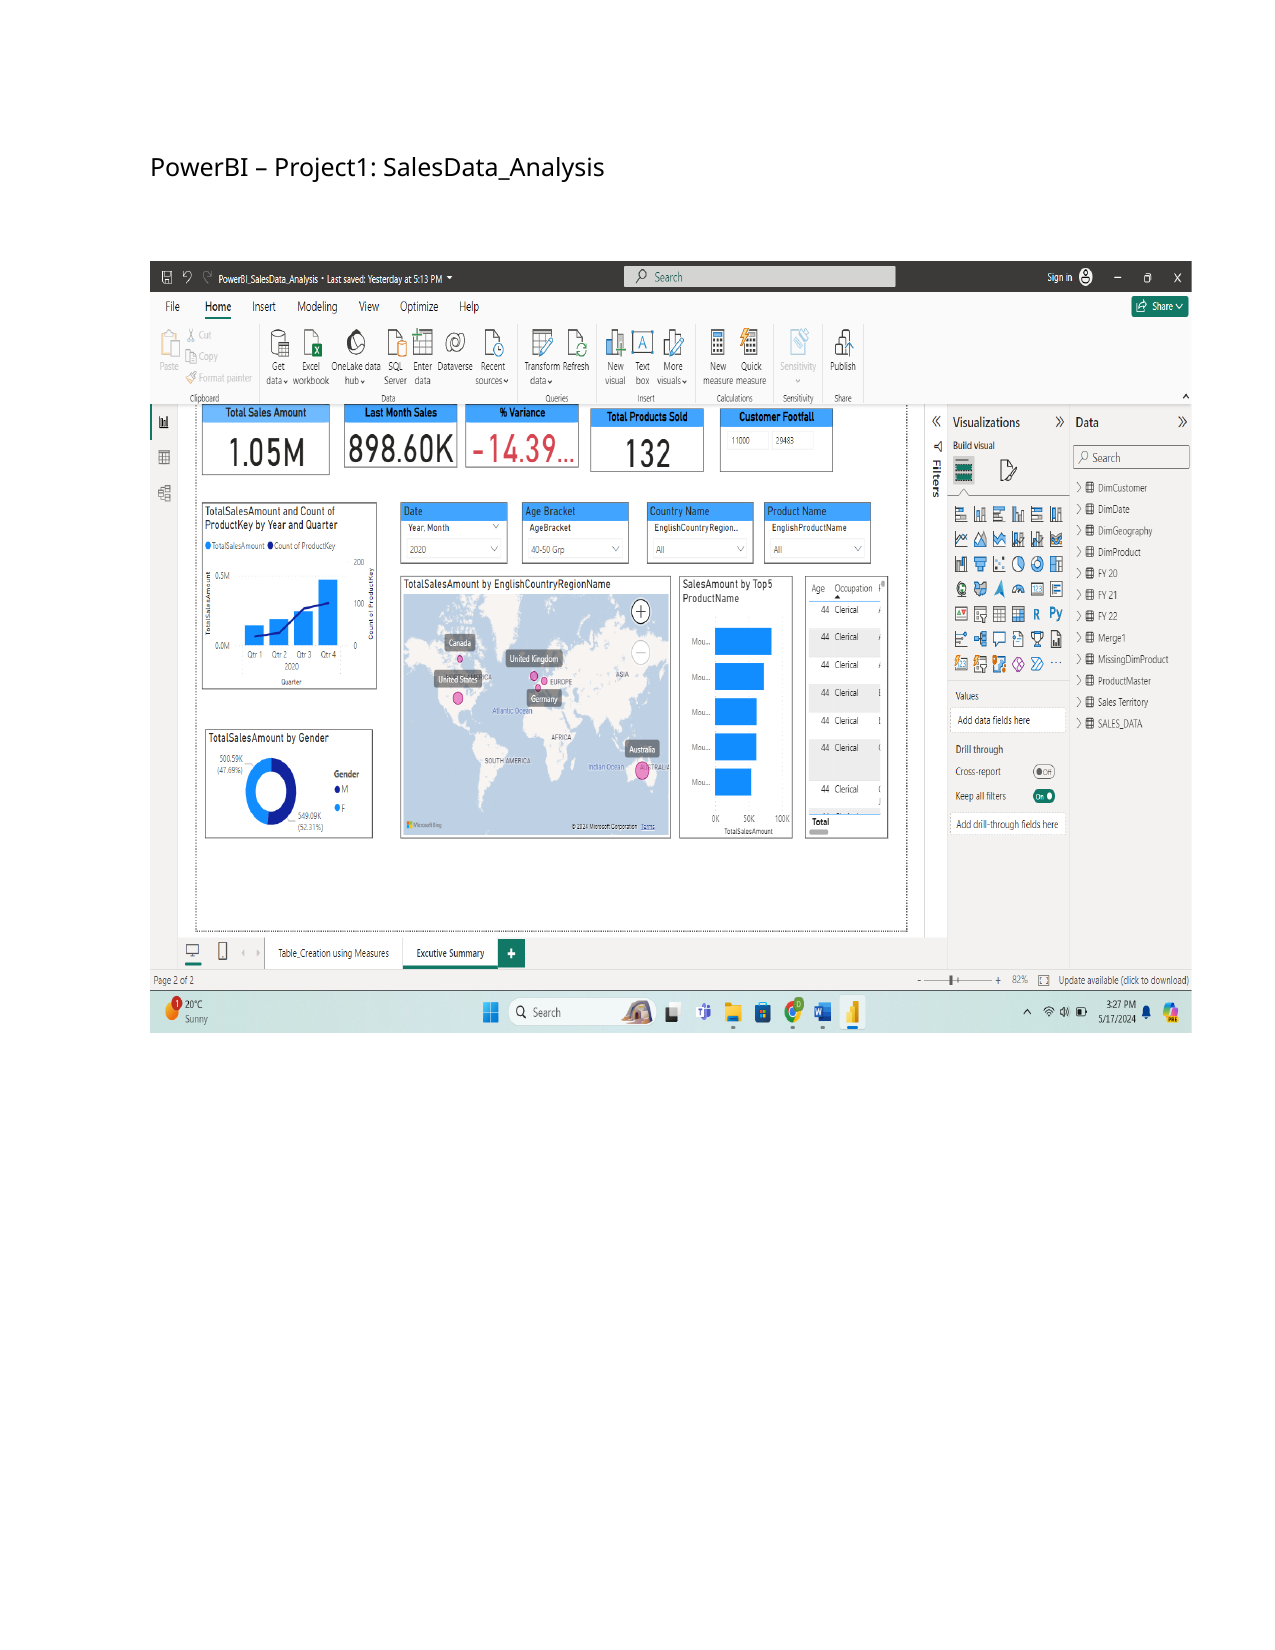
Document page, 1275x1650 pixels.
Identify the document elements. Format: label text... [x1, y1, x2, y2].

text PowerBI – Project1: SalesData_Analysis [150, 150, 1125, 184]
picture [150, 261, 1192, 1033]
